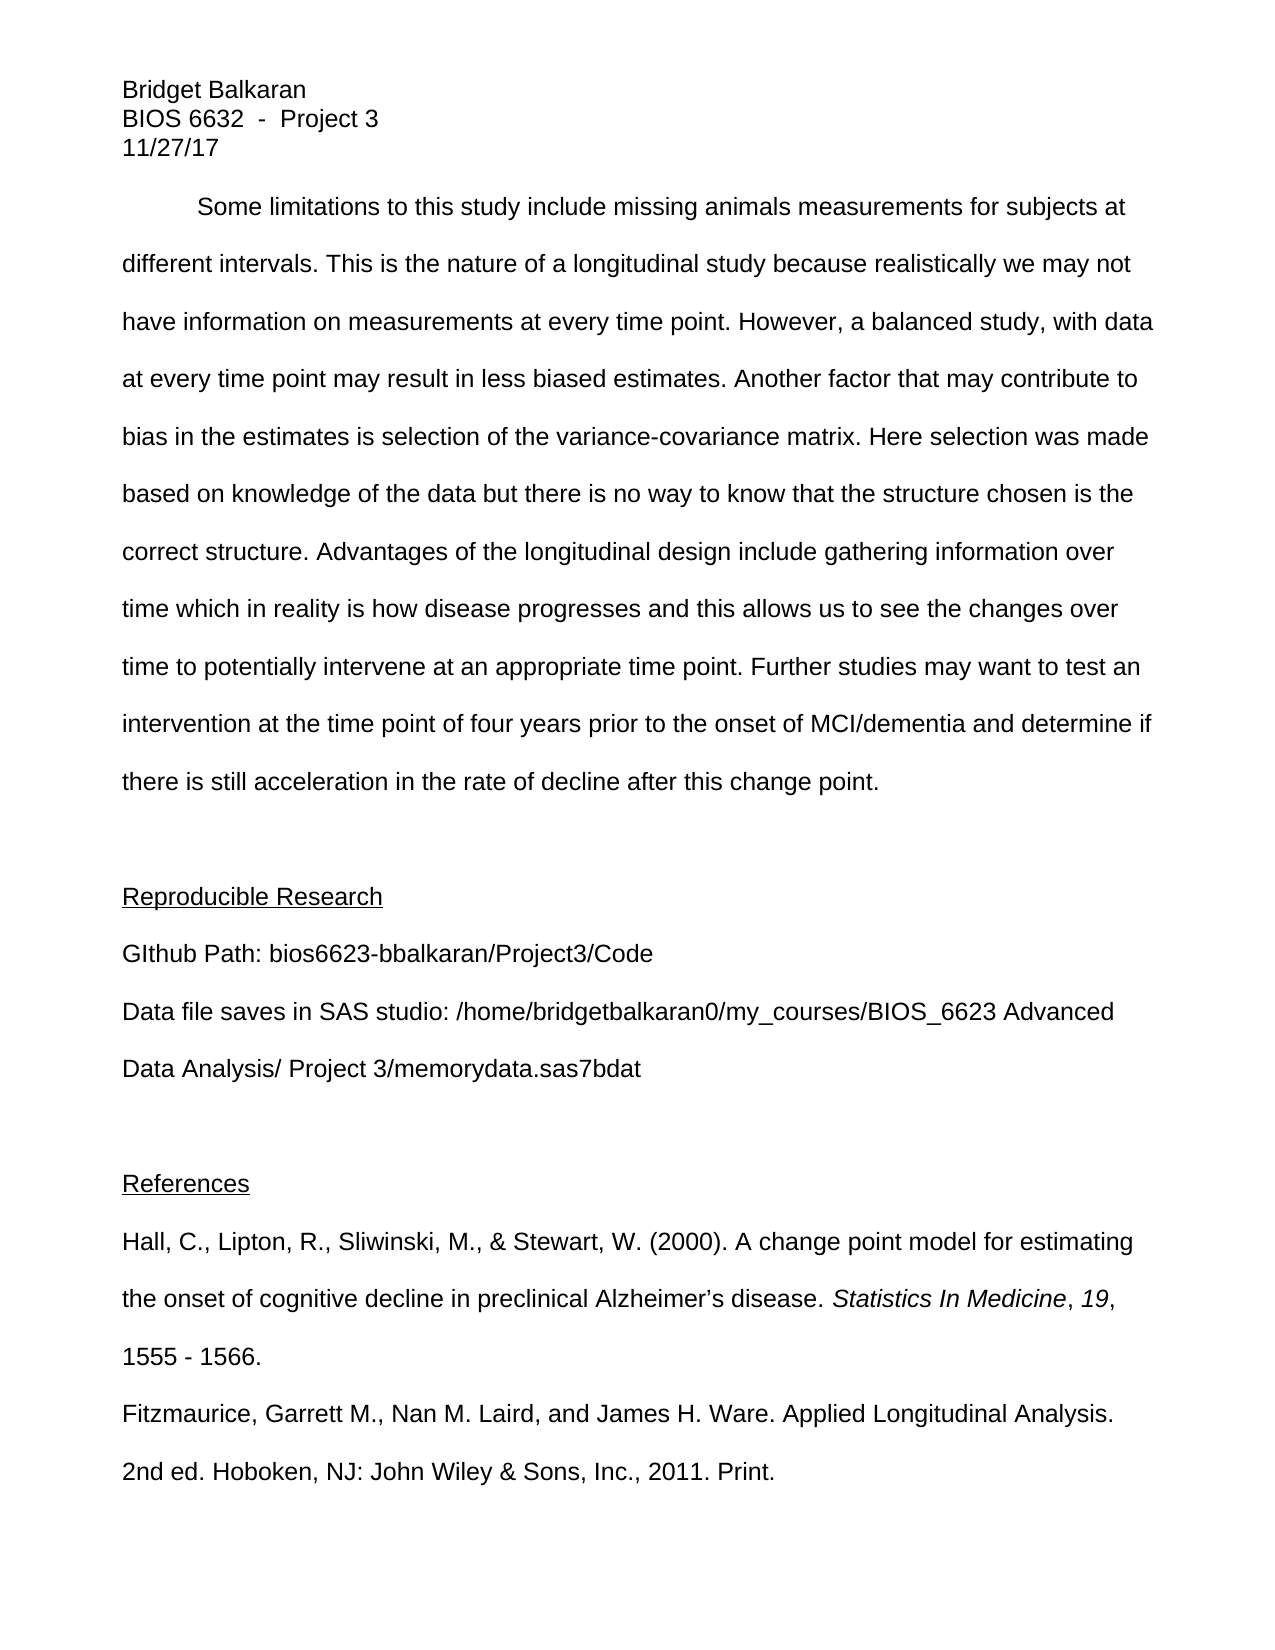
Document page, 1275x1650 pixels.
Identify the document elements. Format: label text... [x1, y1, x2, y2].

text Reproducible Research [122, 882, 1162, 911]
text GIthub Path: bios6623-bbalkaran/Project3/Code [122, 939, 1162, 968]
text Some limitations to this study include missing animals measurements for subjects at different intervals. This is the nature of a longitudinal study because realistically we may not have information on measurements at every time point. However, a balanced study, with data at every time point may result in less biased estimates. Another factor that may contribute to bias in the estimates is selection of the variance-covariance matrix. Here selection was made based on knowledge of the data but there is no way to know that the structure chosen is the correct structure. Advantages of the longitudinal design include gathering information over time which in reality is how disease progresses and this allows us to see the changes over time to potentially intervene at an appropriate time point. Further studies may want to test an intervention at the time point of four years prior to the onset of MCI/dementia and determine if there is still acceleration in the rate of decline after this change point. [122, 192, 1162, 796]
text References [122, 1169, 1162, 1198]
text Data file saves in SAS studio: /home/bridgetbalkaran0/my_courses/BIOS_6623 Advanced Data Analysis/ Project 3/memorydata.sas7bdat [122, 997, 1162, 1083]
text Hall, C., Lipton, R., Sliwinski, M., & Stewart, W. (2000). A change point model for estimating the onset of cognitive decline in preclinical Alzheimer’s disease. Statistics In Medicine, 19, 1555 - 1566. [122, 1227, 1162, 1371]
text Fitzmaurice, Garrett M., Nan M. Laird, and James H. Ware. Applied Longitudinal Analysis. 2nd ed. Hoboken, NJ: John Wiley & Sons, Inc., 2011. Print. [122, 1399, 1162, 1486]
